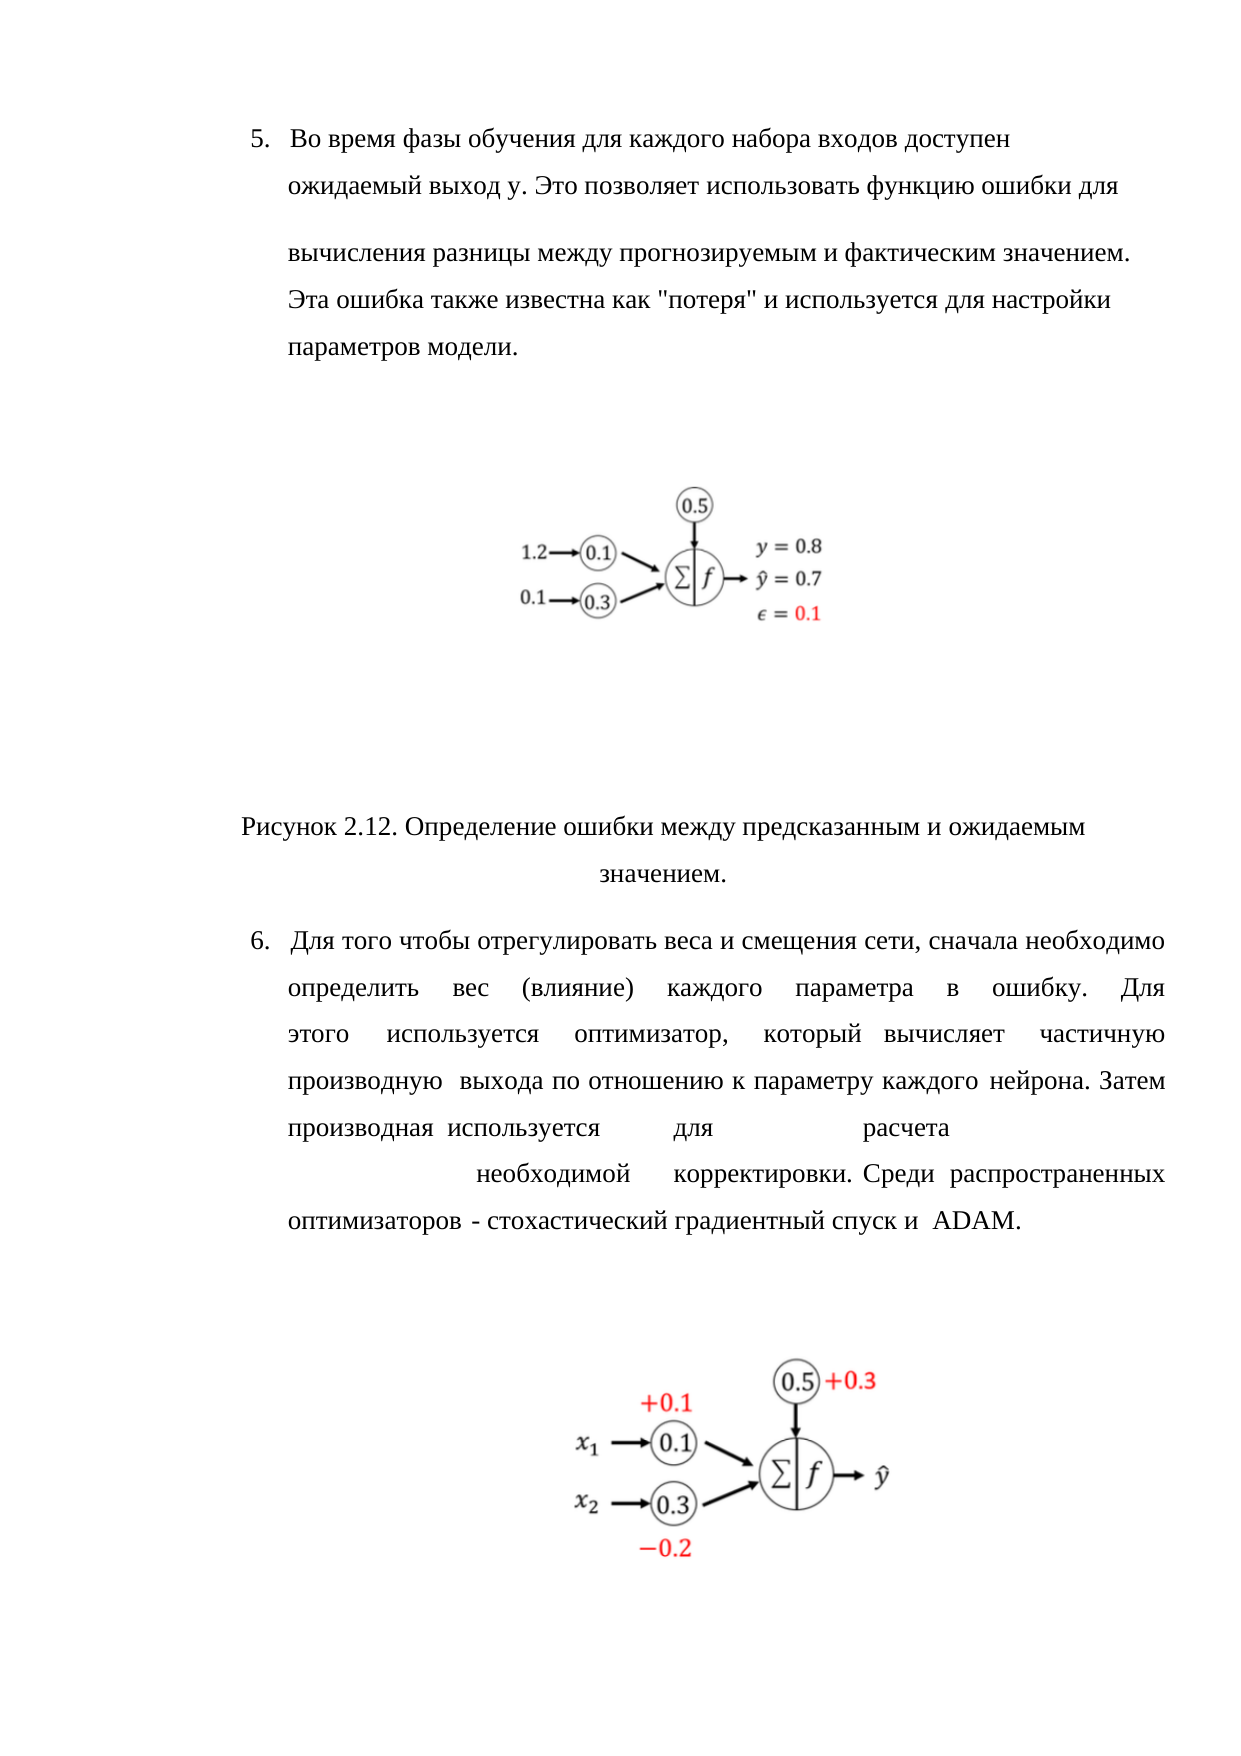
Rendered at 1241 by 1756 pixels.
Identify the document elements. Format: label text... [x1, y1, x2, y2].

text 5. Во время фазы обучения для каждого набора входов доступен ожидаемый выход y. Это позволяет использовать функцию ошибки для [250, 111, 1147, 203]
text вычисления разницы между прогнозируемым и фактическим значением. Эта ошибка также известна как "потеря" и используется для настройки параметров модели. [288, 224, 1147, 365]
text 6. Для того чтобы отрегулировать веса и смещения сети, сначала необходимо определить вес (влияние) каждого параметра в ошибку. Для этого используется оптимизатор, который вычисляет частичную производную выхода по отношению к параметру каждого нейрона. Затем производная используется для расчета необходимой корректировки. Среди распространенных оптимизаторов - стохастический градиентный спуск и ADAM. [250, 912, 1166, 1239]
picture [468, 467, 861, 649]
text Рисунок 2.12. Определение ошибки между предсказанным и ожидаемым значением. [241, 798, 1166, 891]
picture [527, 1324, 915, 1579]
